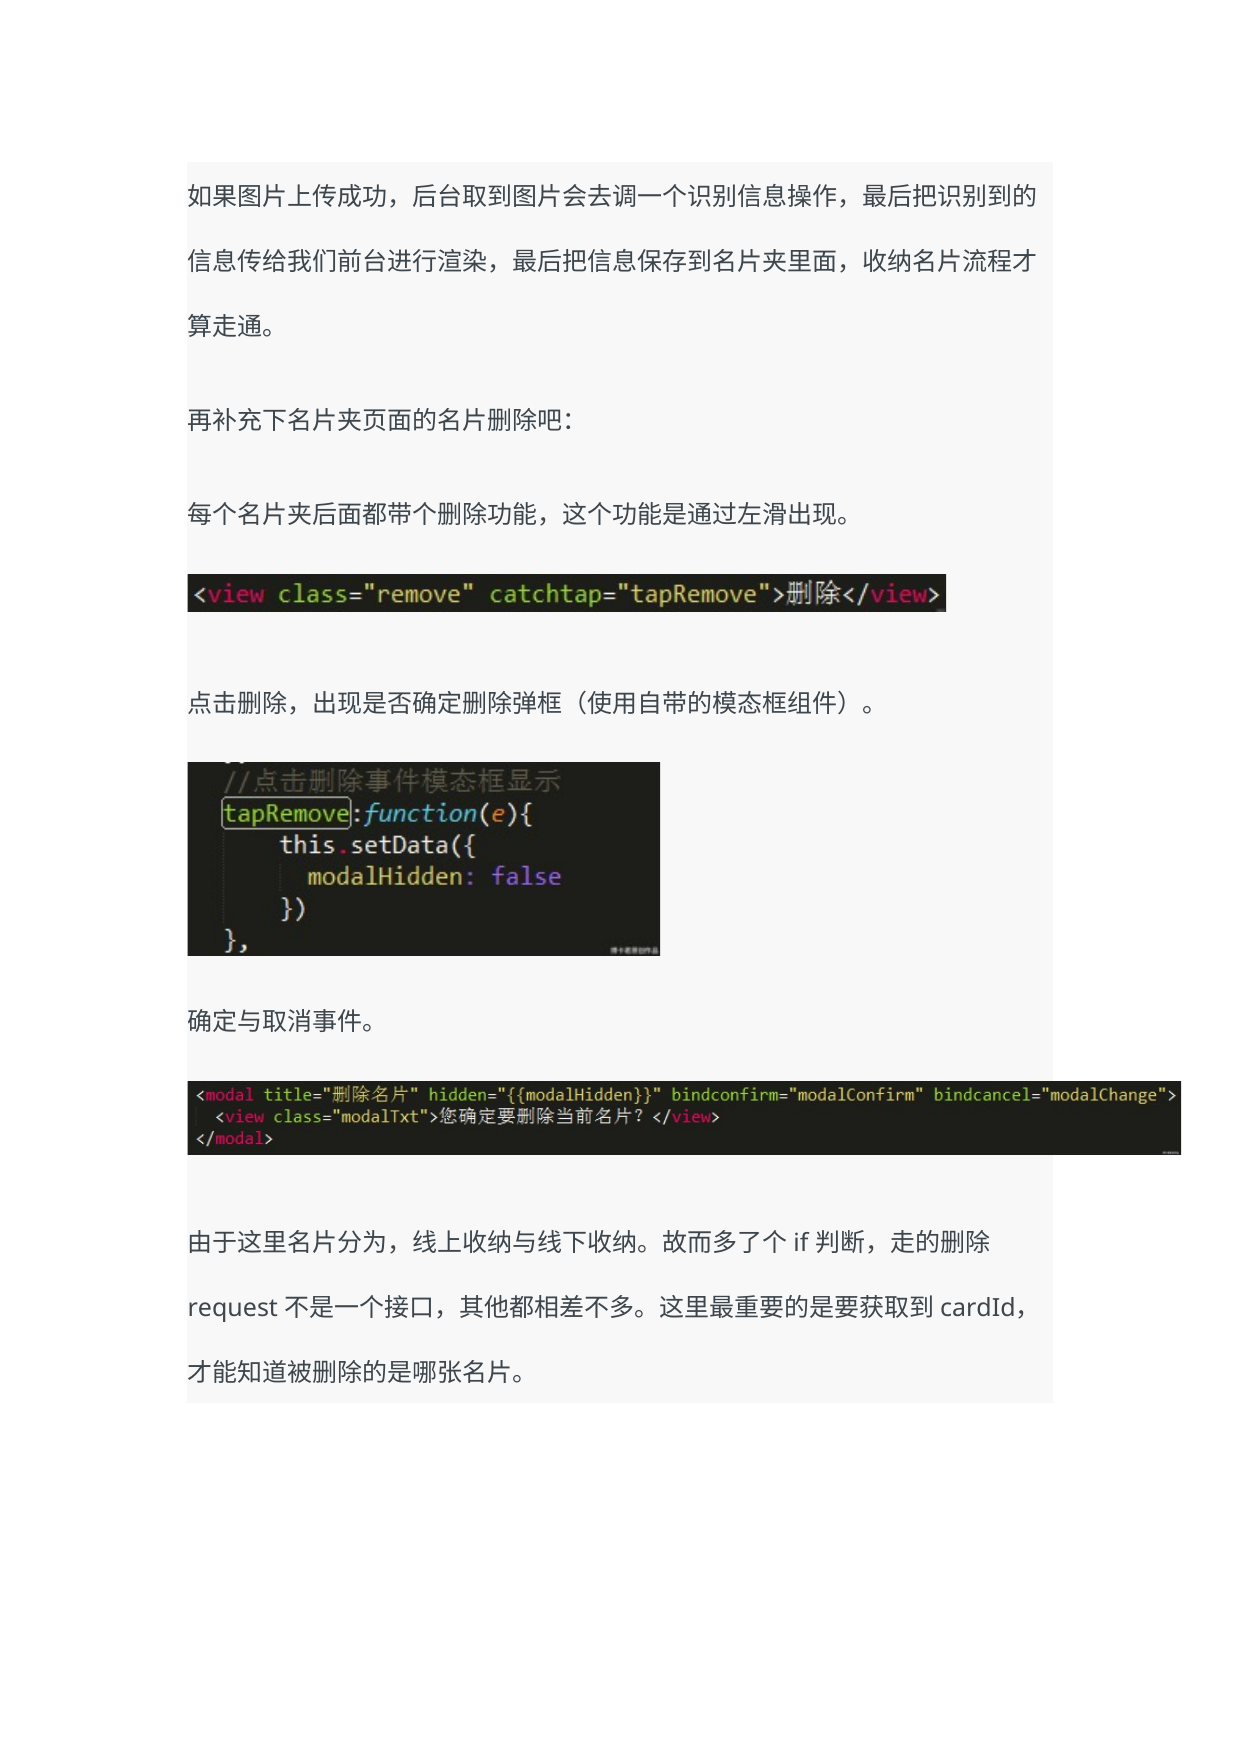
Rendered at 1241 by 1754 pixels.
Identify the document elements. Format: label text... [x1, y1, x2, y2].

text 由于这里名片分为，线上收纳与线下收纳。故而多了个 if 判断，走的删除 request 不是一个接口，其他都相差不多。这里最重要的是要获取到 cardId，才能知道被删除的是哪张名片。 [187, 1208, 1053, 1403]
picture [187, 1081, 1182, 1155]
picture [187, 762, 661, 956]
text 每个名片夹后面都带个删除功能，这个功能是通过左滑出现。 [187, 480, 1053, 545]
picture [187, 574, 947, 612]
text 再补充下名片夹页面的名片删除吧： [187, 386, 1053, 451]
text 如果图片上传成功，后台取到图片会去调一个识别信息操作，最后把识别到的信息传给我们前台进行渲染，最后把信息保存到名片夹里面，收纳名片流程才算走通。 [187, 162, 1053, 357]
text 确定与取消事件。 [187, 987, 1053, 1052]
text 点击删除，出现是否确定删除弹框（使用自带的模态框组件）。 [187, 669, 1053, 734]
